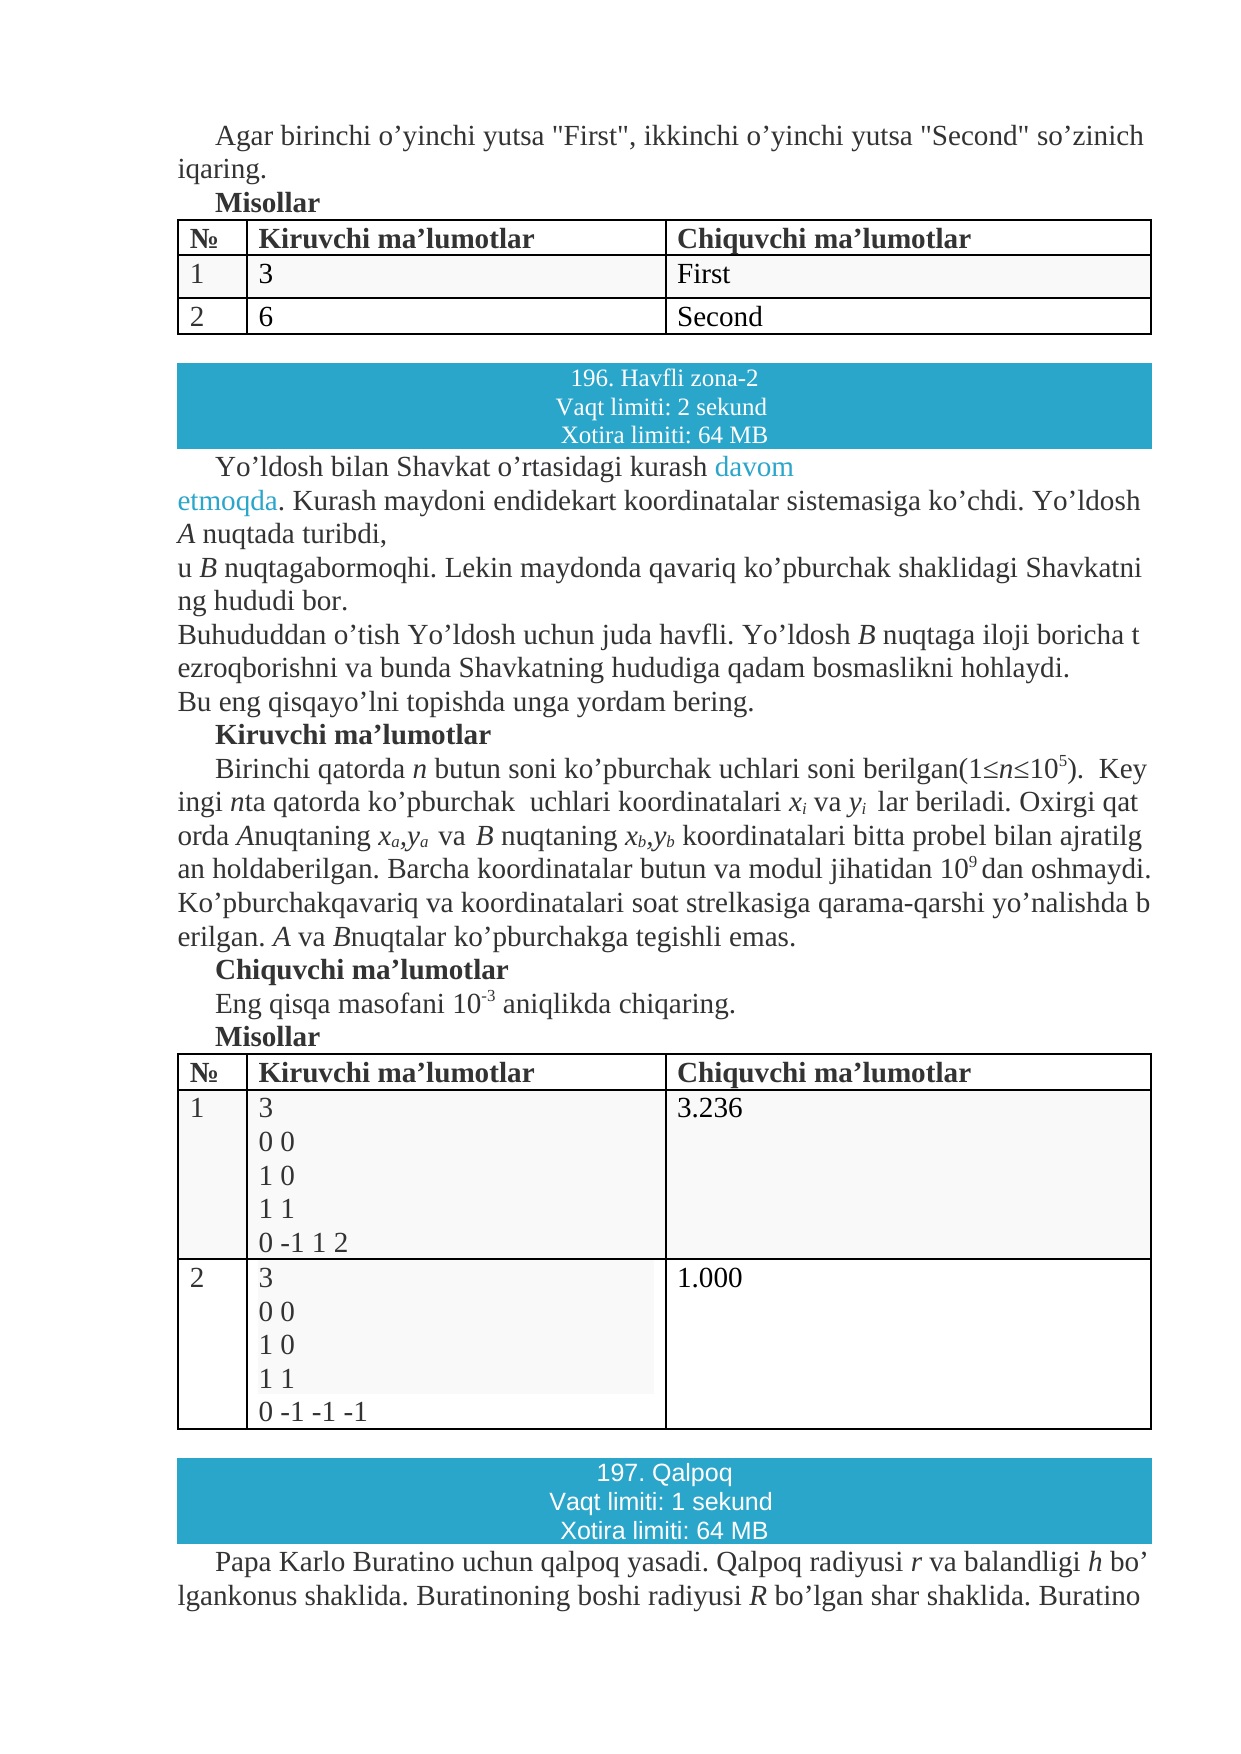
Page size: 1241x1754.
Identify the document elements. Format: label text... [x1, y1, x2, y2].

table_cell 3 [248, 256, 665, 297]
text Kiruvchi ma’lumotlar [177, 717, 1152, 751]
text Misollar [177, 185, 1152, 219]
text Chiquvchi ma’lumotlar [177, 952, 1152, 986]
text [177, 1544, 1152, 1612]
text 196. Havfli zona-2 Vaqt limiti: 2 sekund Xotira limiti: 64 MB [177, 363, 1152, 449]
table_cell 3.236 [667, 1091, 1150, 1258]
table_header № [179, 221, 246, 254]
table_header Kiruvchi ma’lumotlar [248, 221, 665, 254]
table_cell 2 [179, 299, 246, 333]
table_cell 1 [179, 1091, 246, 1258]
text Yo’ldosh bilan Shavkat o’rtasidagi kurash davom etmoqda. Kurash maydoni endidekart koordinatalar sistemasiga ko’chdi. Yo’ldosh A nuqtada turibdi, u B nuqtagabormoqhi. Lekin maydonda qavariq ko’pburchak shaklidagi Shavkatning hududi bor. Buhududdan o’tish Yo’ldosh uchun juda havfli. Yo’ldosh B nuqtaga iloji boricha tezroqborishni va bunda Shavkatning hududiga qadam bosmaslikni hohlaydi. Bu eng qisqayo’lni topishda unga yordam bering. [177, 449, 1152, 717]
text Agar birinchi o’yinchi yutsa "First", ikkinchi o’yinchi yutsa "Second" so’zinichiqaring. [177, 118, 1152, 185]
table_header Kiruvchi ma’lumotlar [248, 1055, 665, 1088]
table_cell First [667, 256, 1150, 297]
text 197. Qalpoq Vaqt limiti: 1 sekund Xotira limiti: 64 MB [177, 1458, 1152, 1544]
table_cell 1 [179, 256, 246, 297]
text Eng qisqa masofani 10-3 aniqlikda chiqaring. [177, 986, 1152, 1019]
table_header Chiquvchi ma’lumotlar [667, 1055, 1150, 1088]
text Misollar [177, 1019, 1152, 1053]
table_cell 1.000 [667, 1260, 1150, 1428]
table_cell 2 [179, 1260, 246, 1428]
text Birinchi qatorda n butun soni ko’pburchak uchlari soni berilgan(1≤n≤105). Keyingi nta qatorda ko’pburchak uchlari koordinatalari xi va yi lar beriladi. Oxirgi qatorda Anuqtaning xa,ya va B nuqtaning xb,yb koordinatalari bitta probel bilan ajratilgan holdaberilgan. Barcha koordinatalar butun va modul jihatidan 109 dan oshmaydi. Ko’pburchakqavariq va koordinatalari soat strelkasiga qarama-qarshi yo’nalishda berilgan. A va Bnuqtalar ko’pburchakga tegishli emas. [177, 751, 1152, 952]
table_header Chiquvchi ma’lumotlar [667, 221, 1150, 254]
table_cell Second [667, 299, 1150, 333]
table_header № [179, 1055, 246, 1088]
